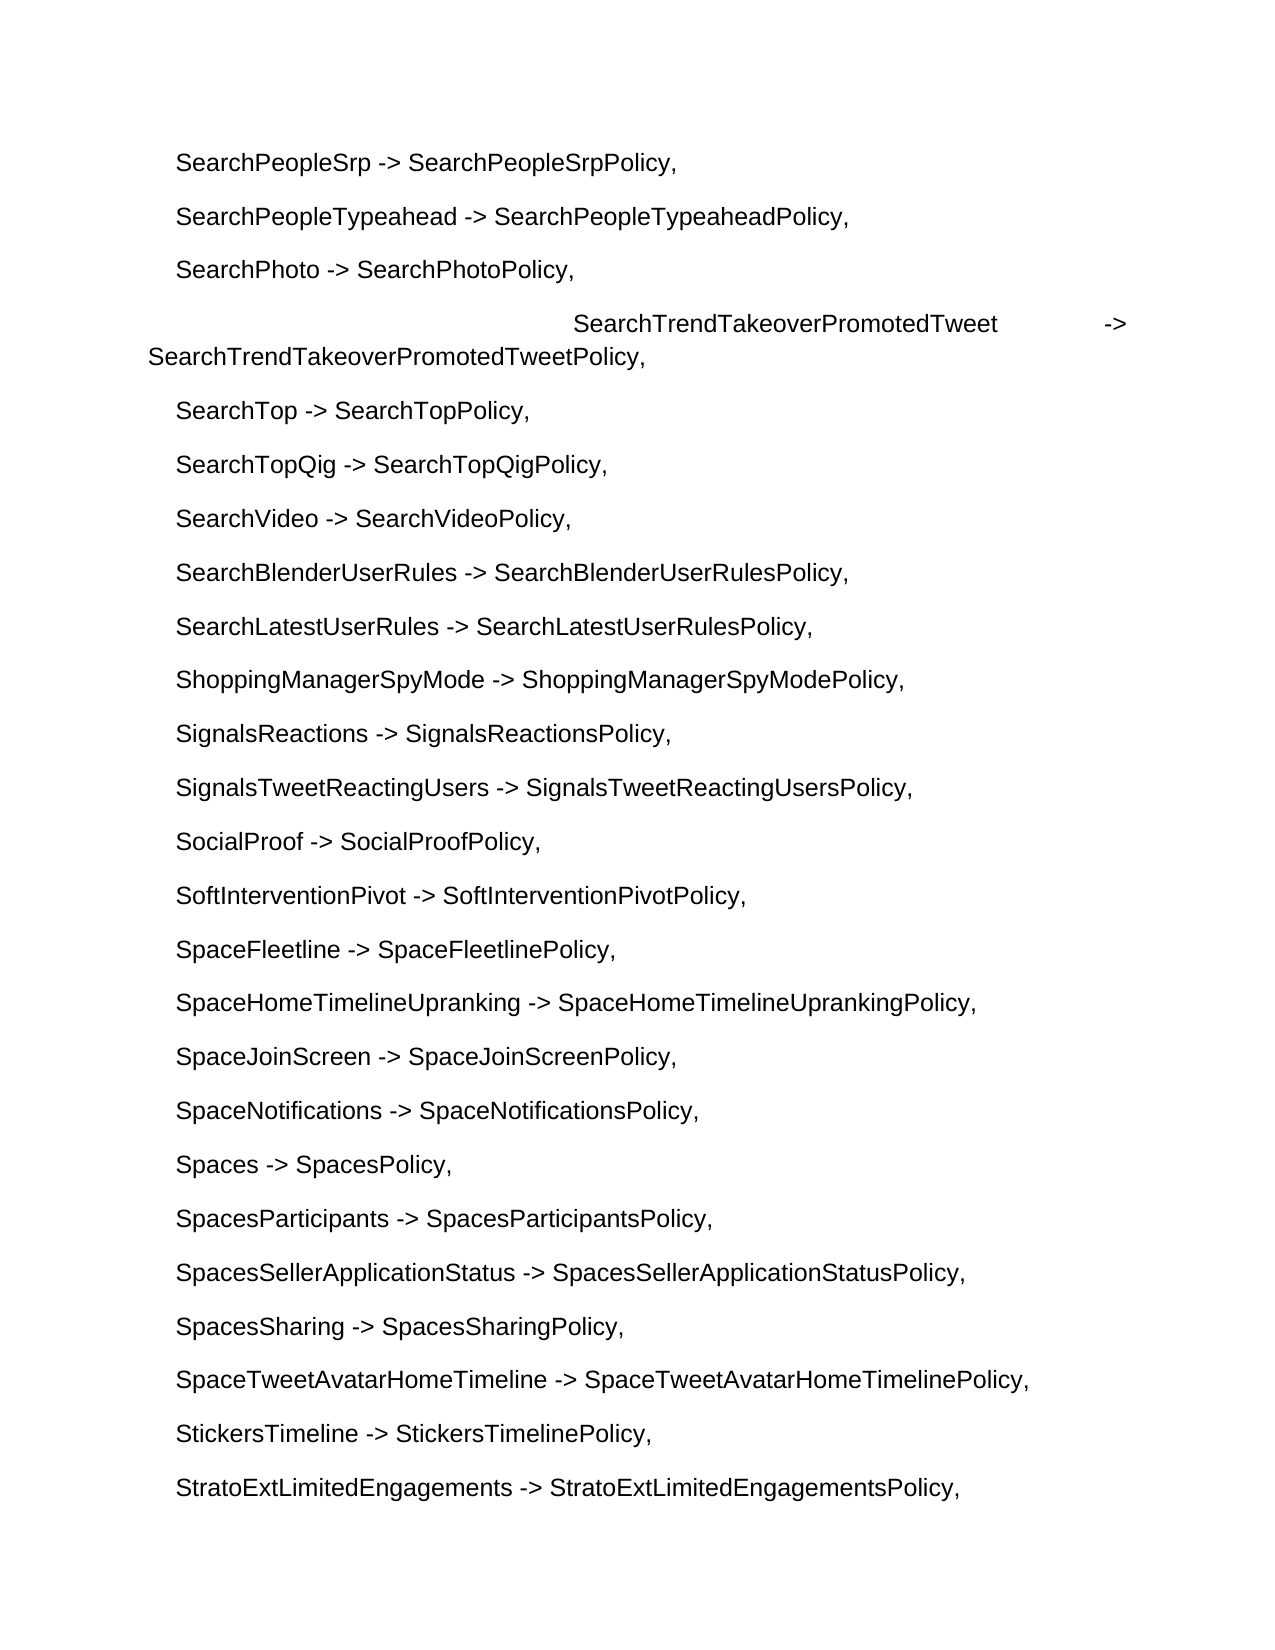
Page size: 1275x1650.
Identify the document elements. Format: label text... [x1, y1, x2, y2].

text SpacesSellerApplicationStatus -> SpacesSellerApplicationStatusPolicy, [148, 1258, 1127, 1286]
text SearchVideo -> SearchVideoPolicy, [148, 504, 1127, 532]
text SearchLatestUserRules -> SearchLatestUserRulesPolicy, [148, 611, 1127, 640]
text SpacesParticipants -> SpacesParticipantsPolicy, [148, 1204, 1127, 1233]
text SearchPeopleTypeahead -> SearchPeopleTypeaheadPolicy, [148, 201, 1127, 230]
text SpaceTweetAvatarHomeTimeline -> SpaceTweetAvatarHomeTimelinePolicy, [148, 1365, 1127, 1394]
text Spaces -> SpacesPolicy, [148, 1150, 1127, 1179]
text SearchTop -> SearchTopPolicy, [148, 396, 1127, 425]
text SocialProof -> SocialProofPolicy, [148, 827, 1127, 856]
text SoftInterventionPivot -> SoftInterventionPivotPolicy, [148, 881, 1127, 909]
text SpaceNotifications -> SpaceNotificationsPolicy, [148, 1096, 1127, 1125]
text SignalsTweetReactingUsers -> SignalsTweetReactingUsersPolicy, [148, 773, 1127, 802]
text ShoppingManagerSpyMode -> ShoppingManagerSpyModePolicy, [148, 665, 1127, 694]
text StickersTimeline -> StickersTimelinePolicy, [148, 1419, 1127, 1448]
text SpaceFleetline -> SpaceFleetlinePolicy, [148, 934, 1127, 963]
text StratoExtLimitedEngagements -> StratoExtLimitedEngagementsPolicy, [148, 1473, 1127, 1502]
text SearchTopQig -> SearchTopQigPolicy, [148, 450, 1127, 479]
text SearchPhoto -> SearchPhotoPolicy, [148, 255, 1127, 284]
text SignalsReactions -> SignalsReactionsPolicy, [148, 719, 1127, 748]
text SearchPeopleSrp -> SearchPeopleSrpPolicy, [148, 148, 1127, 176]
text SpacesSharing -> SpacesSharingPolicy, [148, 1312, 1127, 1340]
text SpaceHomeTimelineUpranking -> SpaceHomeTimelineUprankingPolicy, [148, 988, 1127, 1017]
text SearchTrendTakeoverPromotedTweet -> SearchTrendTakeoverPromotedTweetPolicy, [148, 309, 1127, 371]
text SearchBlenderUserRules -> SearchBlenderUserRulesPolicy, [148, 558, 1127, 586]
text SpaceJoinScreen -> SpaceJoinScreenPolicy, [148, 1042, 1127, 1071]
